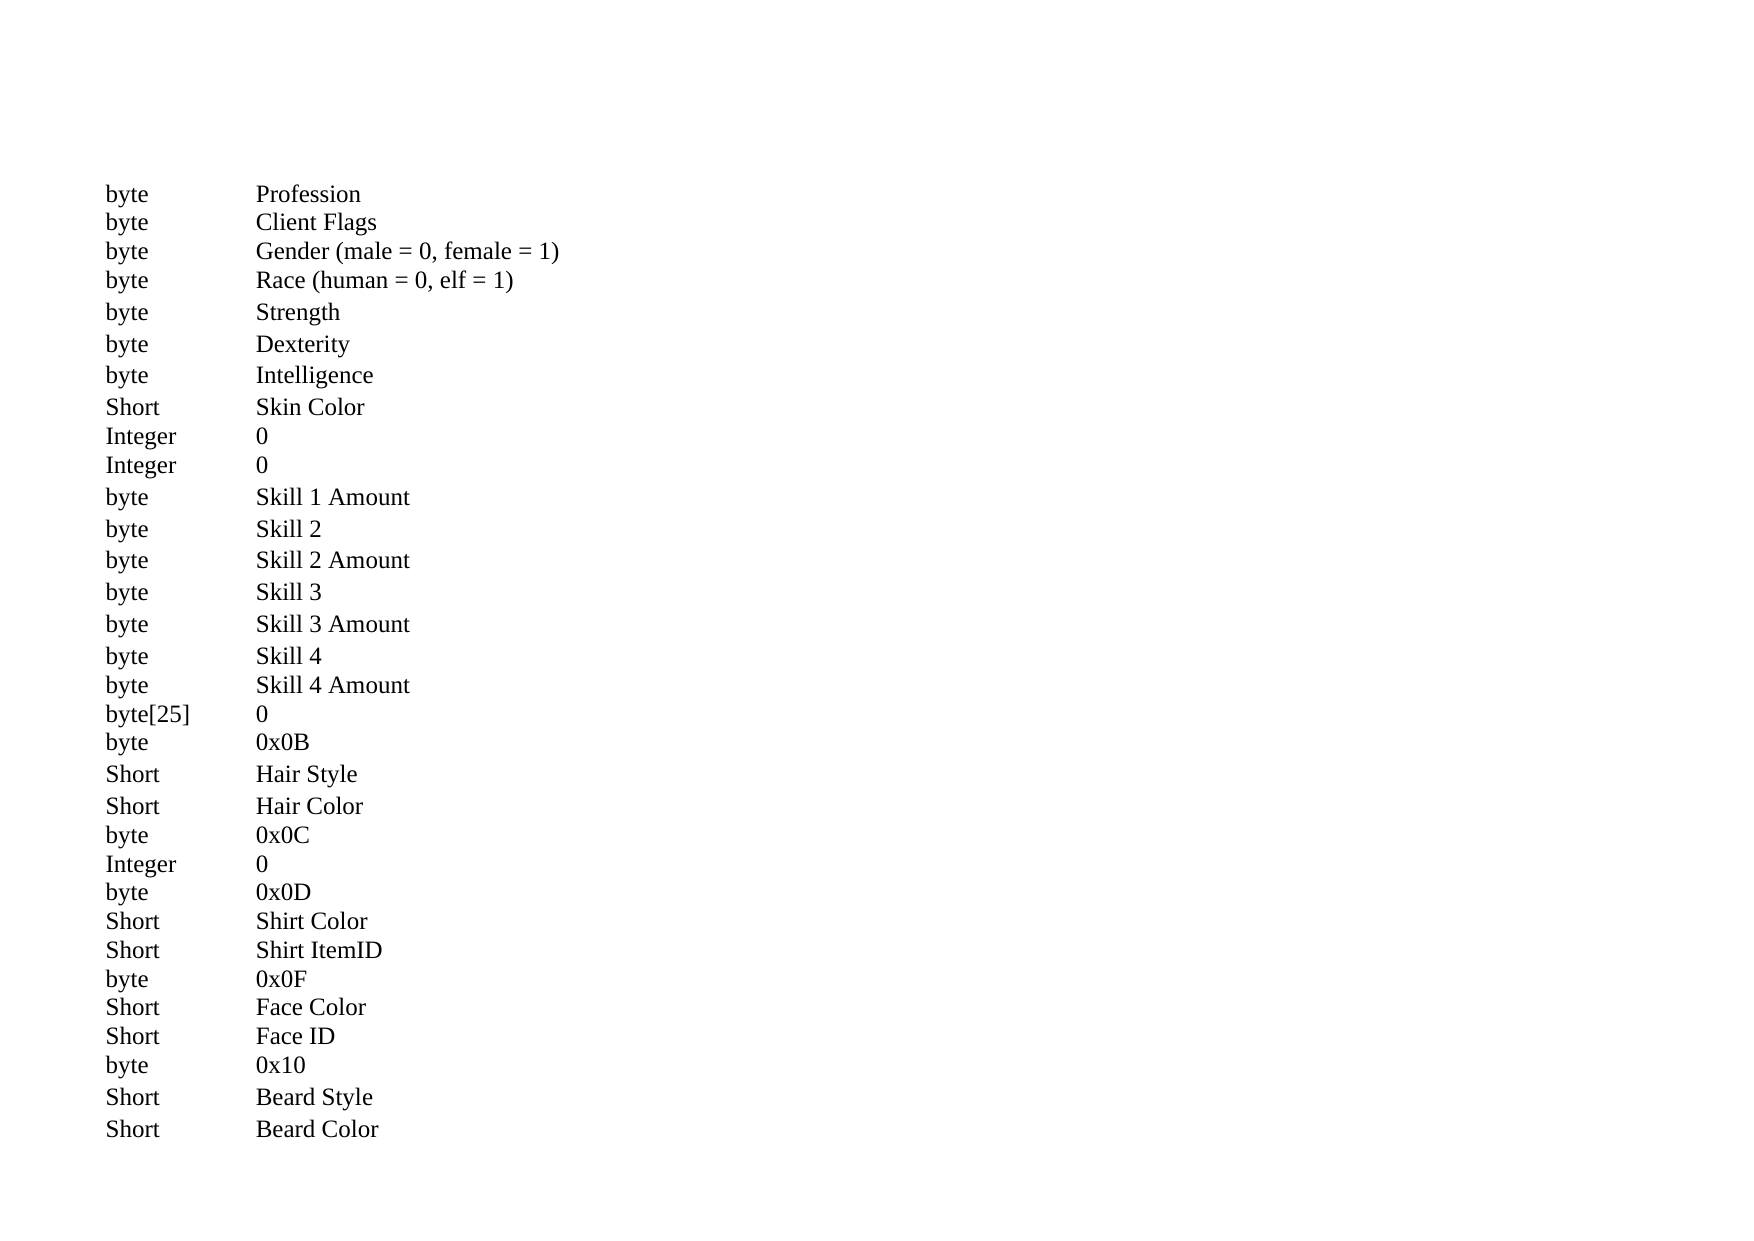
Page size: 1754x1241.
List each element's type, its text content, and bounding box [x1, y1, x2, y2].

table_cell byte [104, 480, 254, 512]
table_cell Skill 3 [254, 576, 1210, 608]
table_cell Skill 2 Amount [254, 544, 1210, 576]
table_cell Skill 2 [254, 512, 1210, 544]
table_cell byte [104, 327, 254, 359]
table_cell Hair Style [254, 758, 1210, 790]
table_cell byte [104, 608, 254, 640]
table_cell Dexterity [254, 327, 1210, 359]
table_cell byte byte byte byte [104, 177, 254, 295]
table_cell Short [104, 758, 254, 790]
table_cell Skin Color 0 0 [254, 391, 1210, 480]
table_cell Skill 3 Amount [254, 608, 1210, 640]
table_cell Beard Style [254, 1080, 1210, 1112]
table_cell Skill 1 Amount [254, 480, 1210, 512]
table_cell Short byte Integer byte Short Short byte Short Short byte [104, 790, 254, 1080]
table_cell byte byte byte[25] byte [104, 640, 254, 758]
table_cell Hair Color 0x0C 0 0x0D Shirt Color Shirt ItemID 0x0F Face Color Face ID 0x10 [254, 790, 1210, 1080]
table_cell Beard Color [254, 1112, 1210, 1144]
table_cell byte [104, 295, 254, 327]
table_cell byte [104, 512, 254, 544]
table_cell byte [104, 576, 254, 608]
table_cell Skill 4 Skill 4 Amount 0 0x0B [254, 640, 1210, 758]
table_cell Short [104, 1112, 254, 1144]
table_cell Short Integer Integer [104, 391, 254, 480]
table_cell Short [104, 1080, 254, 1112]
table_cell Strength [254, 295, 1210, 327]
table_cell Profession Client Flags Gender (male = 0, female = 1) Race (human = 0, elf = 1) [254, 177, 1210, 295]
table_cell byte [104, 359, 254, 391]
table_cell Intelligence [254, 359, 1210, 391]
table_cell byte [104, 544, 254, 576]
